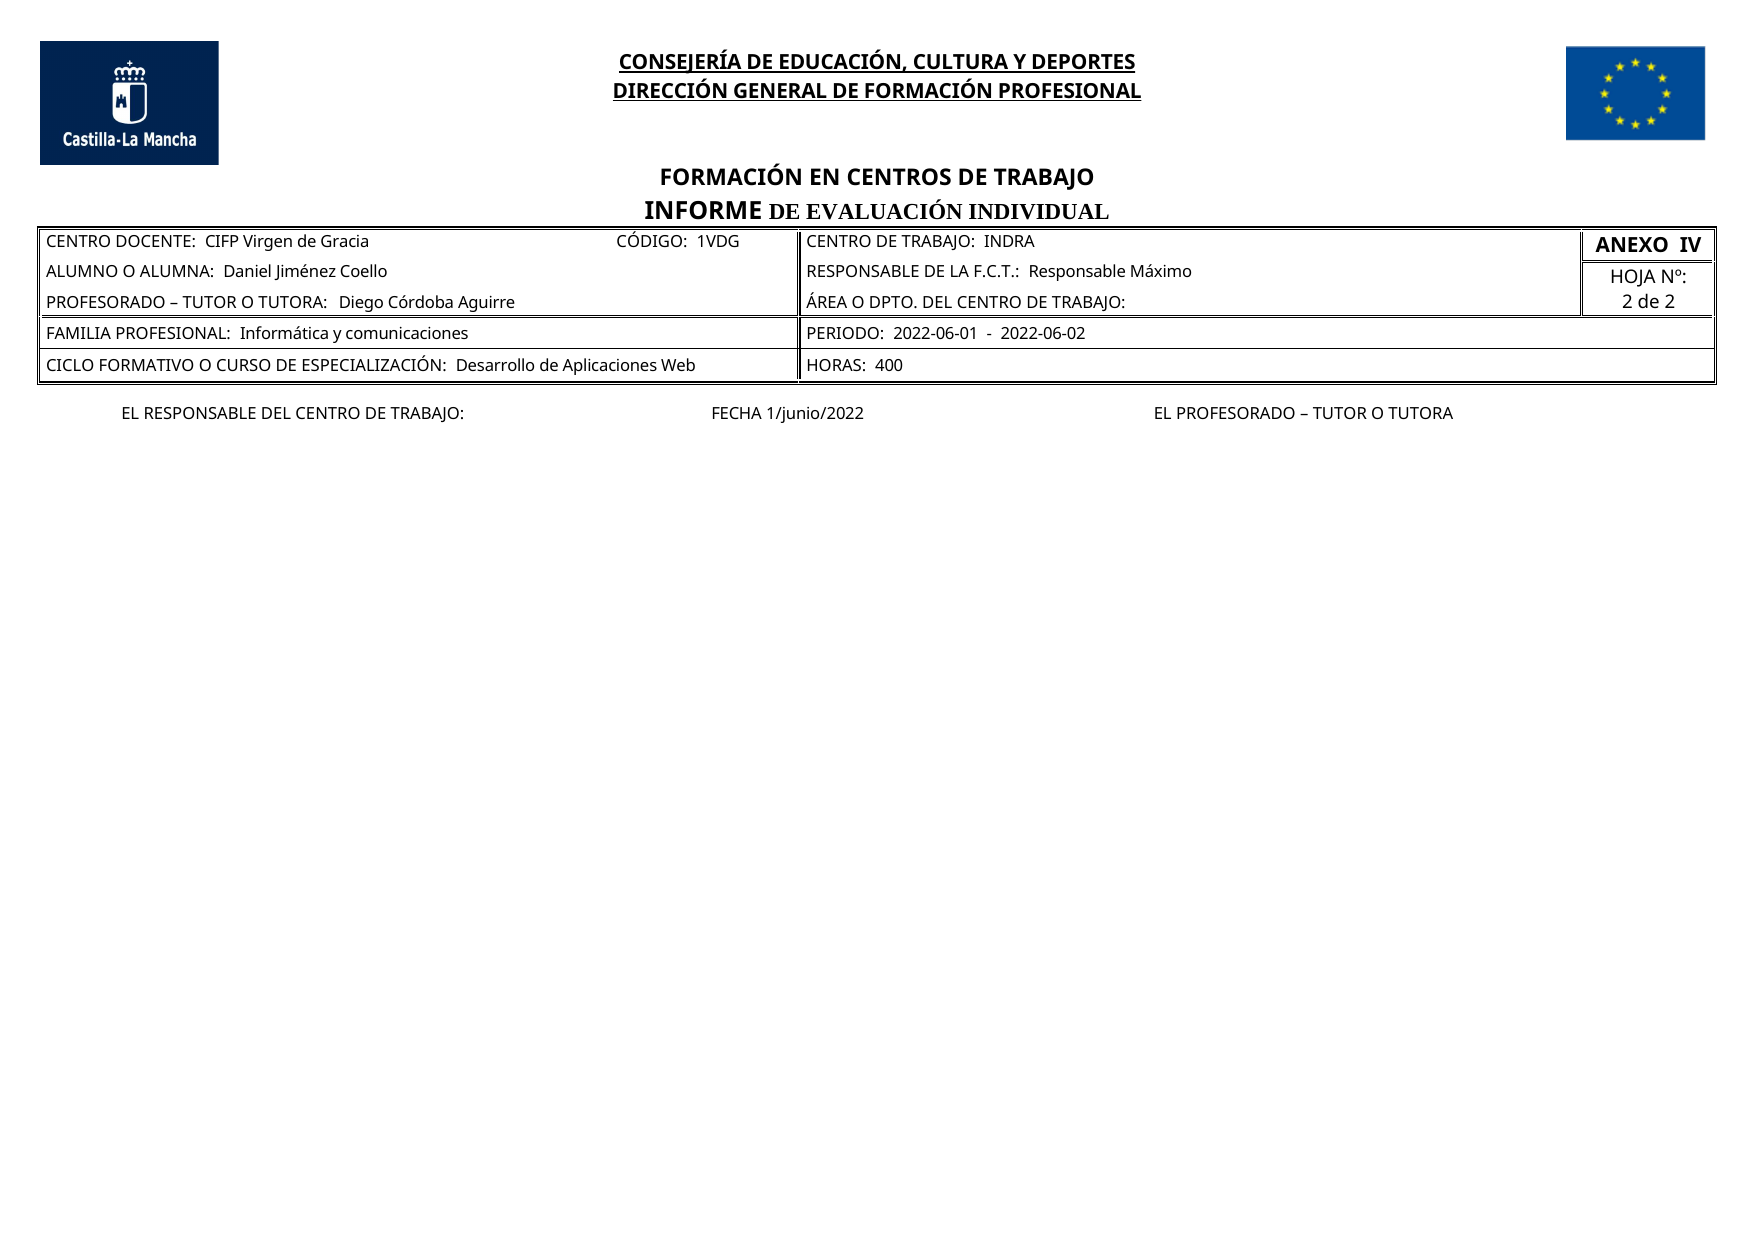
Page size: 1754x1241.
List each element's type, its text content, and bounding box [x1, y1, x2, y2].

text EL RESPONSABLE DEL CENTRO DE TRABAJO: FECHA 1/junio/2022 EL PROFESORADO – TUTOR O TUTORA [47, 402, 1707, 424]
picture [40, 41, 219, 165]
picture [1566, 46, 1707, 142]
